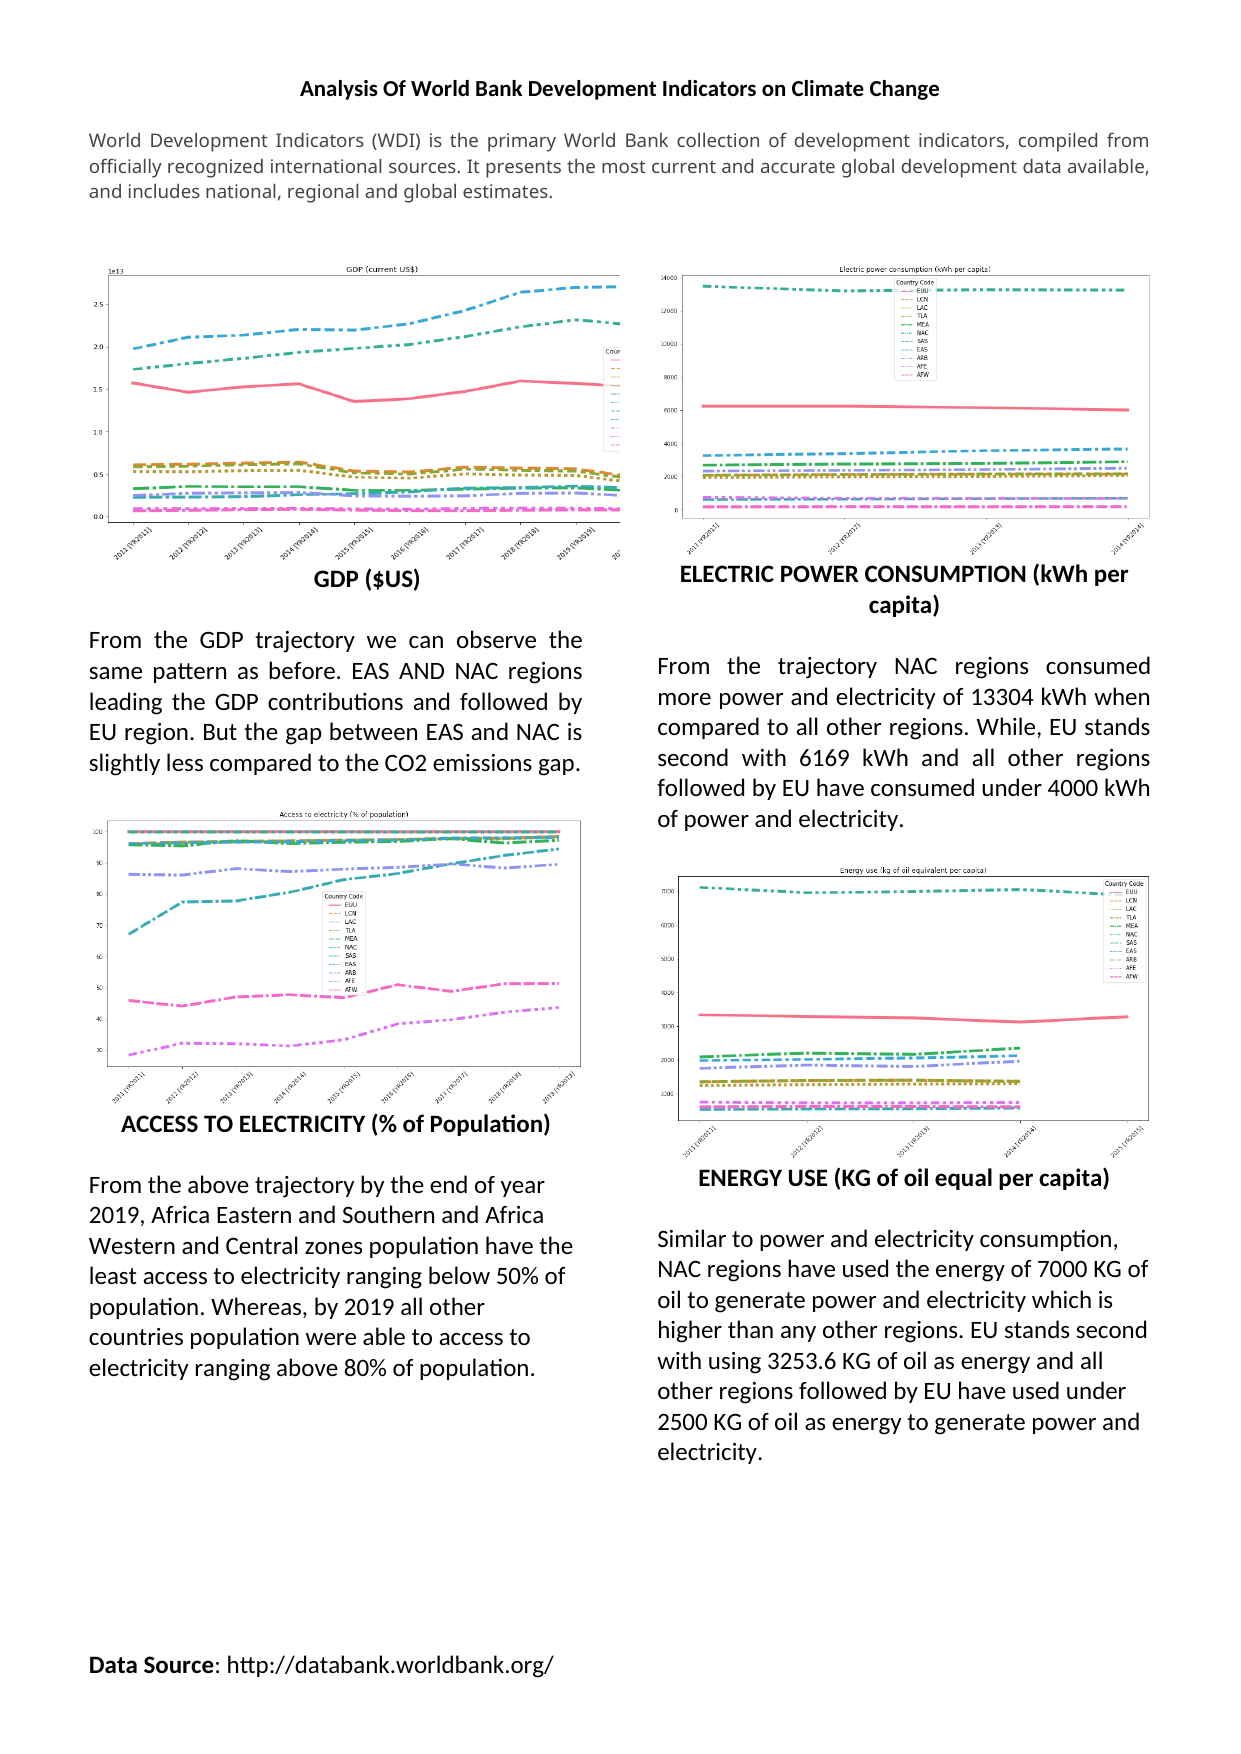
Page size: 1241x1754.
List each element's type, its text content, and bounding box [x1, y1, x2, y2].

text GDP ($US) [89, 564, 583, 594]
picture [88, 807, 584, 1108]
picture [657, 262, 1152, 559]
picture [657, 863, 1152, 1162]
text From the GDP trajectory we can observe the same pattern as before. EAS AND NAC regions leading the GDP contributions and followed by EU region. But the gap between EAS and NAC is slightly less compared to the CO2 emissions gap. [89, 624, 583, 777]
text ACCESS TO ELECTRICITY (% of Population) [89, 1108, 583, 1138]
text ENERGY USE (KG of oil equal per capita) [657, 1162, 1152, 1192]
picture [88, 262, 621, 564]
text ELECTRIC POWER CONSUMPTION (kWh per capita) [657, 559, 1152, 619]
text From the trajectory NAC regions consumed more power and electricity of 13304 kWh when compared to all other regions. While, EU stands second with 6169 kWh and all other regions followed by EU have consumed under 4000 kWh of power and electricity. [657, 650, 1152, 833]
text Similar to power and electricity consumption, NAC regions have used the energy of 7000 KG of oil to generate power and electricity which is higher than any other regions. EU stands second with using 3253.6 KG of oil as energy and all other regions followed by EU have used under 2500 KG of oil as energy to generate power and electricity. [657, 1223, 1152, 1467]
text From the above trajectory by the end of year 2019, Africa Eastern and Southern and Africa Western and Central zones population have the least access to electricity ranging below 50% of population. Whereas, by 2019 all other countries population were able to access to electricity ranging above 80% of population. [89, 1169, 583, 1382]
